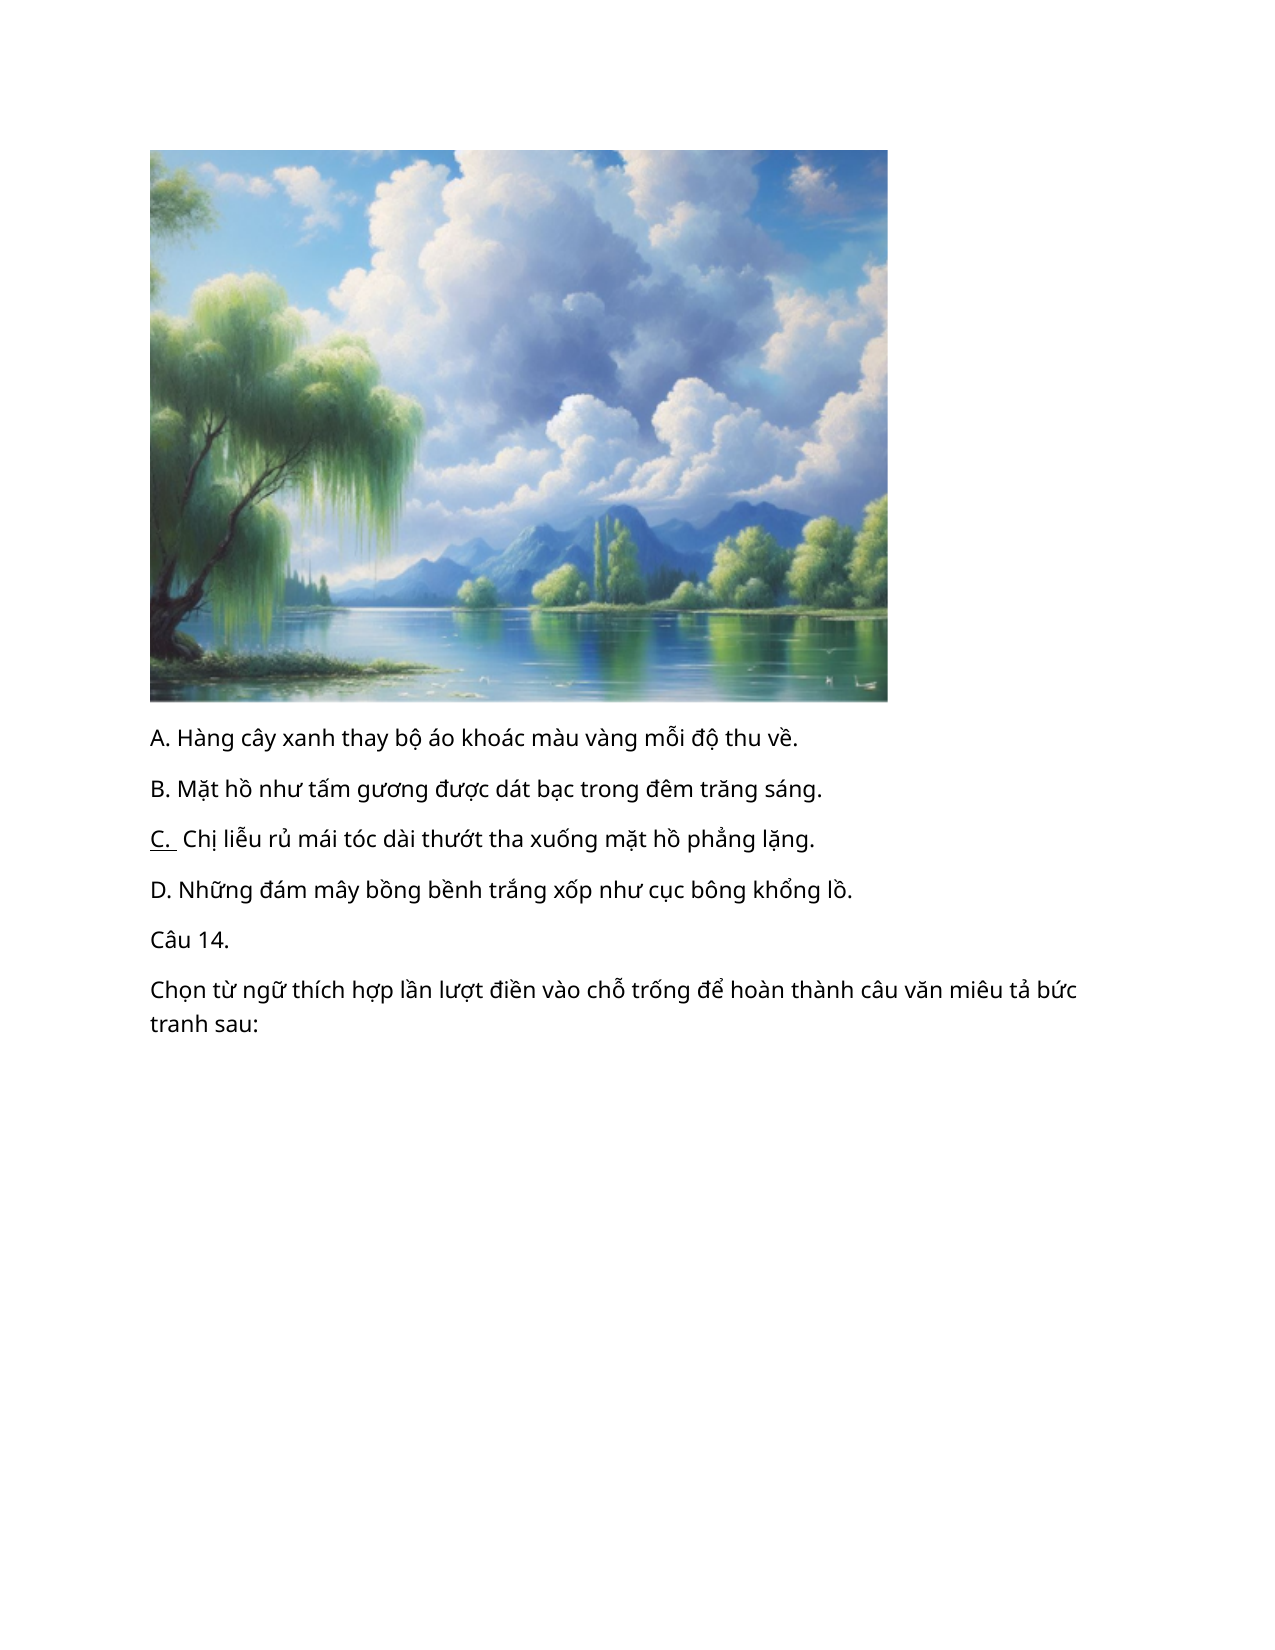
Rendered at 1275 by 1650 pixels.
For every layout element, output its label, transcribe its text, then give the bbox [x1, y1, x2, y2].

picture [150, 150, 888, 704]
text Câu 14. [150, 924, 1125, 955]
text D. Những đám mây bồng bềnh trắng xốp như cục bông khổng lồ. [150, 873, 1125, 905]
text B. Mặt hồ như tấm gương được dát bạc trong đêm trăng sáng. [150, 773, 1125, 804]
text A. Hàng cây xanh thay bộ áo khoác màu vàng mỗi độ thu về. [150, 722, 1125, 753]
text C. Chị liễu rủ mái tóc dài thướt tha xuống mặt hồ phẳng lặng. [150, 823, 1125, 854]
text Chọn từ ngữ thích hợp lần lượt điền vào chỗ trống để hoàn thành câu văn miêu tả bức tranh sau: [150, 974, 1125, 1039]
